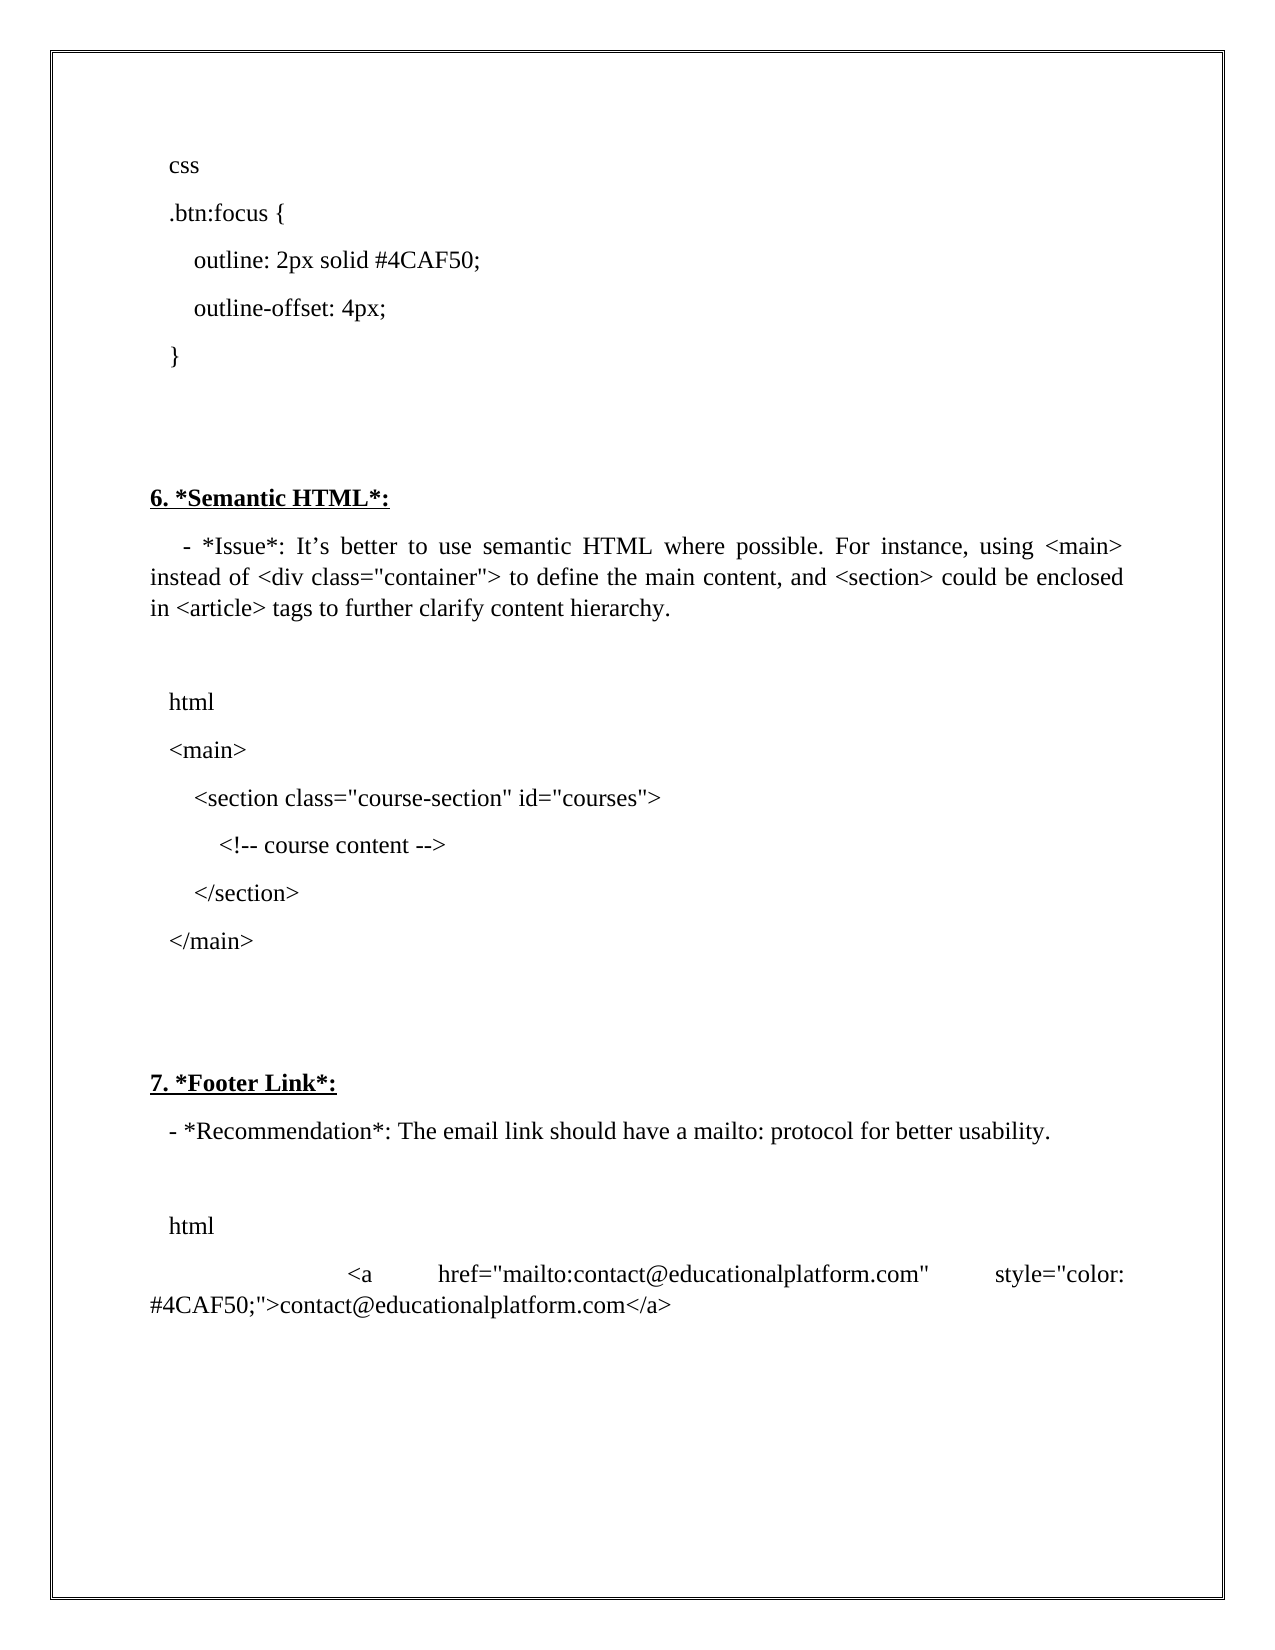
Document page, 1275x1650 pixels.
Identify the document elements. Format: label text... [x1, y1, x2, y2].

text - *Issue*: It’s better to use semantic HTML where possible. For instance, using <main> instead of <div class="container"> to define the main content, and <section> could be enclosed in <article> tags to further clarify content hierarchy. [150, 531, 1125, 622]
text 7. *Footer Link*: [150, 1068, 1125, 1097]
text 6. *Semantic HTML*: [150, 483, 1125, 512]
text </main> [150, 926, 1125, 955]
text <section class="course-section" id="courses"> [150, 783, 1125, 812]
text css [150, 150, 1125, 179]
text .btn:focus { [150, 198, 1125, 226]
text <main> [150, 735, 1125, 764]
text - *Recommendation*: The email link should have a mailto: protocol for better usability. [150, 1116, 1125, 1145]
text <a href="mailto:contact@educationalplatform.com" style="color: #4CAF50;">contact@educationalplatform.com</a> [150, 1259, 1125, 1319]
text outline: 2px solid #4CAF50; [150, 245, 1125, 274]
text html [150, 687, 1125, 716]
text </section> [150, 878, 1125, 907]
text outline-offset: 4px; [150, 293, 1125, 322]
text <!-- course content --> [150, 831, 1125, 859]
text } [150, 341, 1125, 369]
text html [150, 1211, 1125, 1240]
